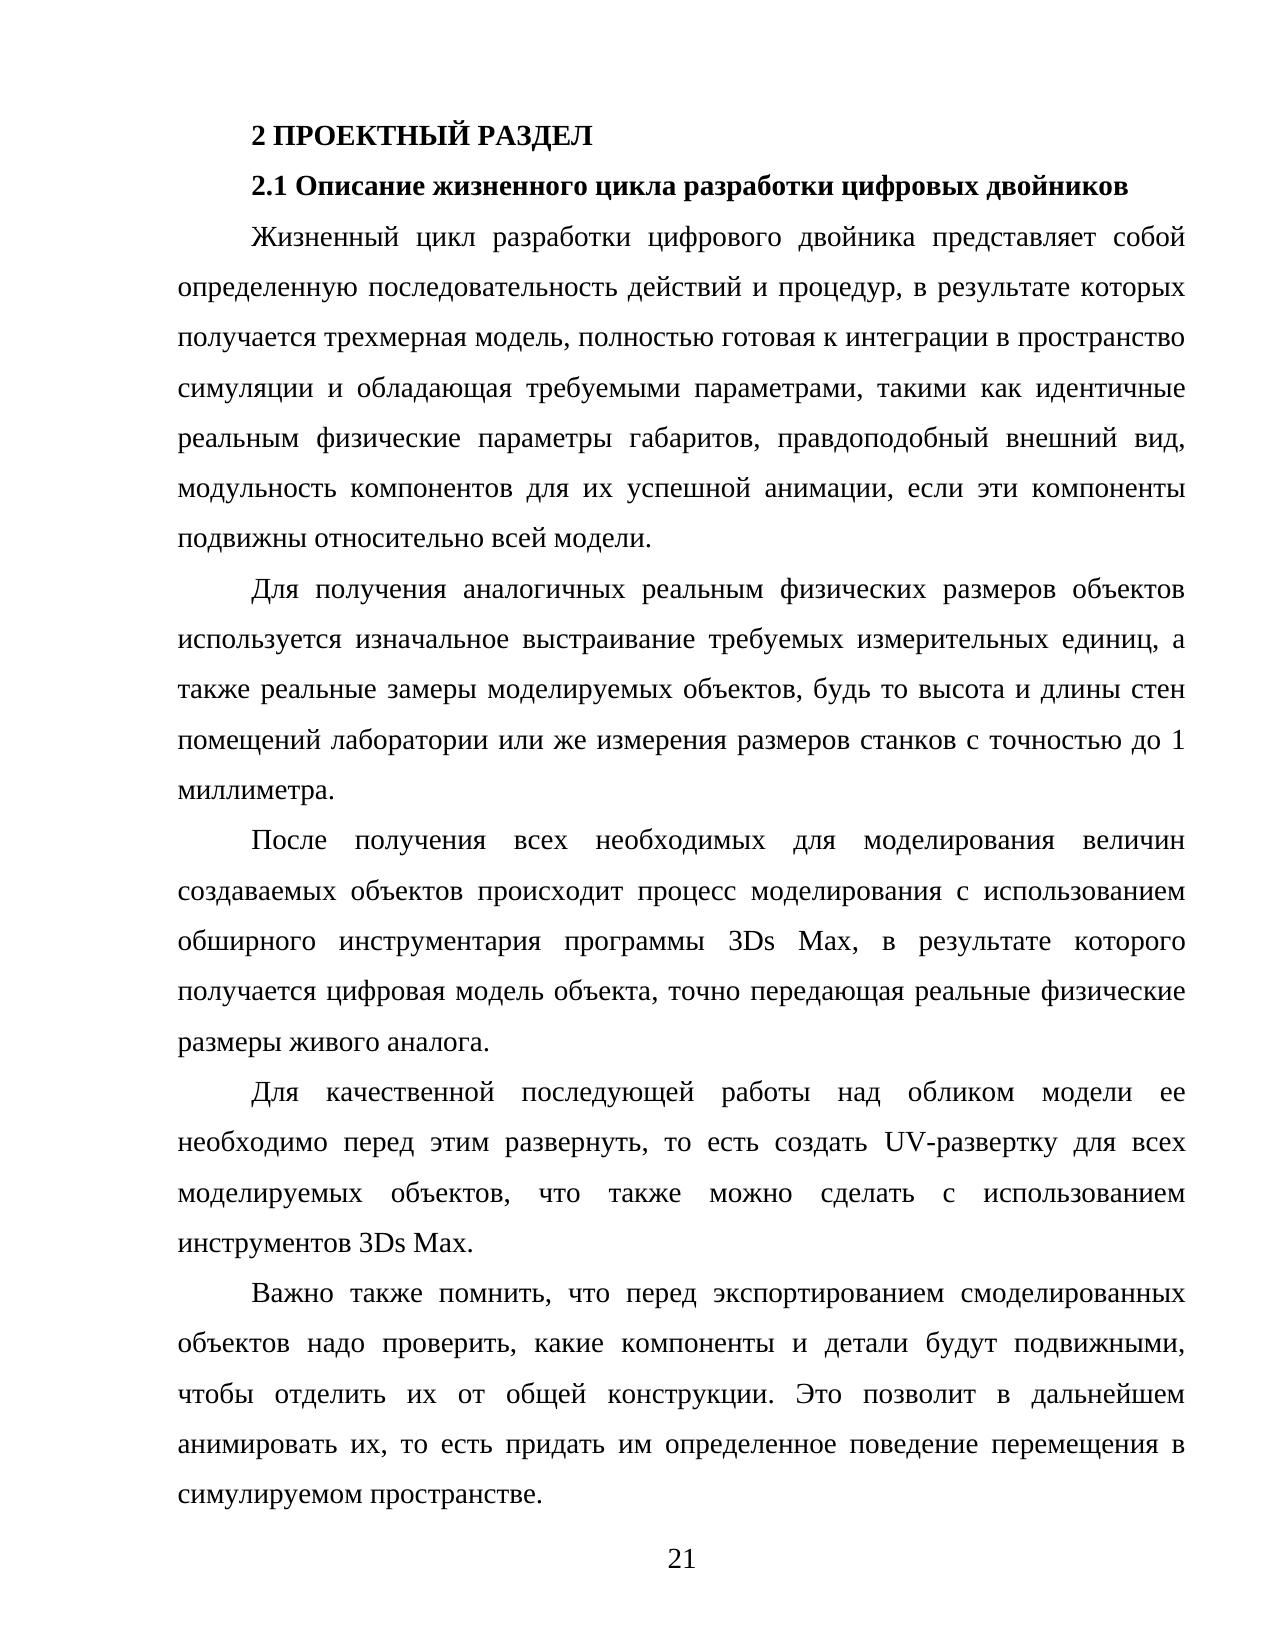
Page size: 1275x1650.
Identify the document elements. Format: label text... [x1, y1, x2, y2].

text Важно также помнить, что перед экспортированием смоделированных объектов надо проверить, какие компоненты и детали будут подвижными, чтобы отделить их от общей конструкции. Это позволит в дальнейшем анимировать их, то есть придать им определенное поведение перемещения в симулируемом пространстве. [177, 1275, 1186, 1510]
text После получения всех необходимых для моделирования величин создаваемых объектов происходит процесс моделирования с использованием обширного инструментария программы 3Ds Max, в результате которого получается цифровая модель объекта, точно передающая реальные физические размеры живого аналога. [177, 822, 1186, 1057]
text Для получения аналогичных реальным физических размеров объектов используется изначальное выстраивание требуемых измерительных единиц, а также реальные замеры моделируемых объектов, будь то высота и длины стен помещений лаборатории или же измерения размеров станков с точностью до 1 миллиметра. [177, 571, 1186, 806]
subtitle ПРОЕКТНЫЙ РАЗДЕЛ [177, 118, 1186, 152]
subtitle Описание жизненного цикла разработки цифровых двойников [177, 168, 1186, 202]
text Жизненный цикл разработки цифрового двойника представляет собой определенную последовательность действий и процедур, в результате которых получается трехмерная модель, полностью готовая к интеграции в пространство симуляции и обладающая требуемыми параметрами, такими как идентичные реальным физические параметры габаритов, правдоподобный внешний вид, модульность компонентов для их успешной анимации, если эти компоненты подвижны относительно всей модели. [177, 219, 1186, 554]
text Для качественной последующей работы над обликом модели ее необходимо перед этим развернуть, то есть создать UV-развертку для всех моделируемых объектов, что также можно сделать с использованием инструментов 3Ds Max. [177, 1074, 1186, 1258]
